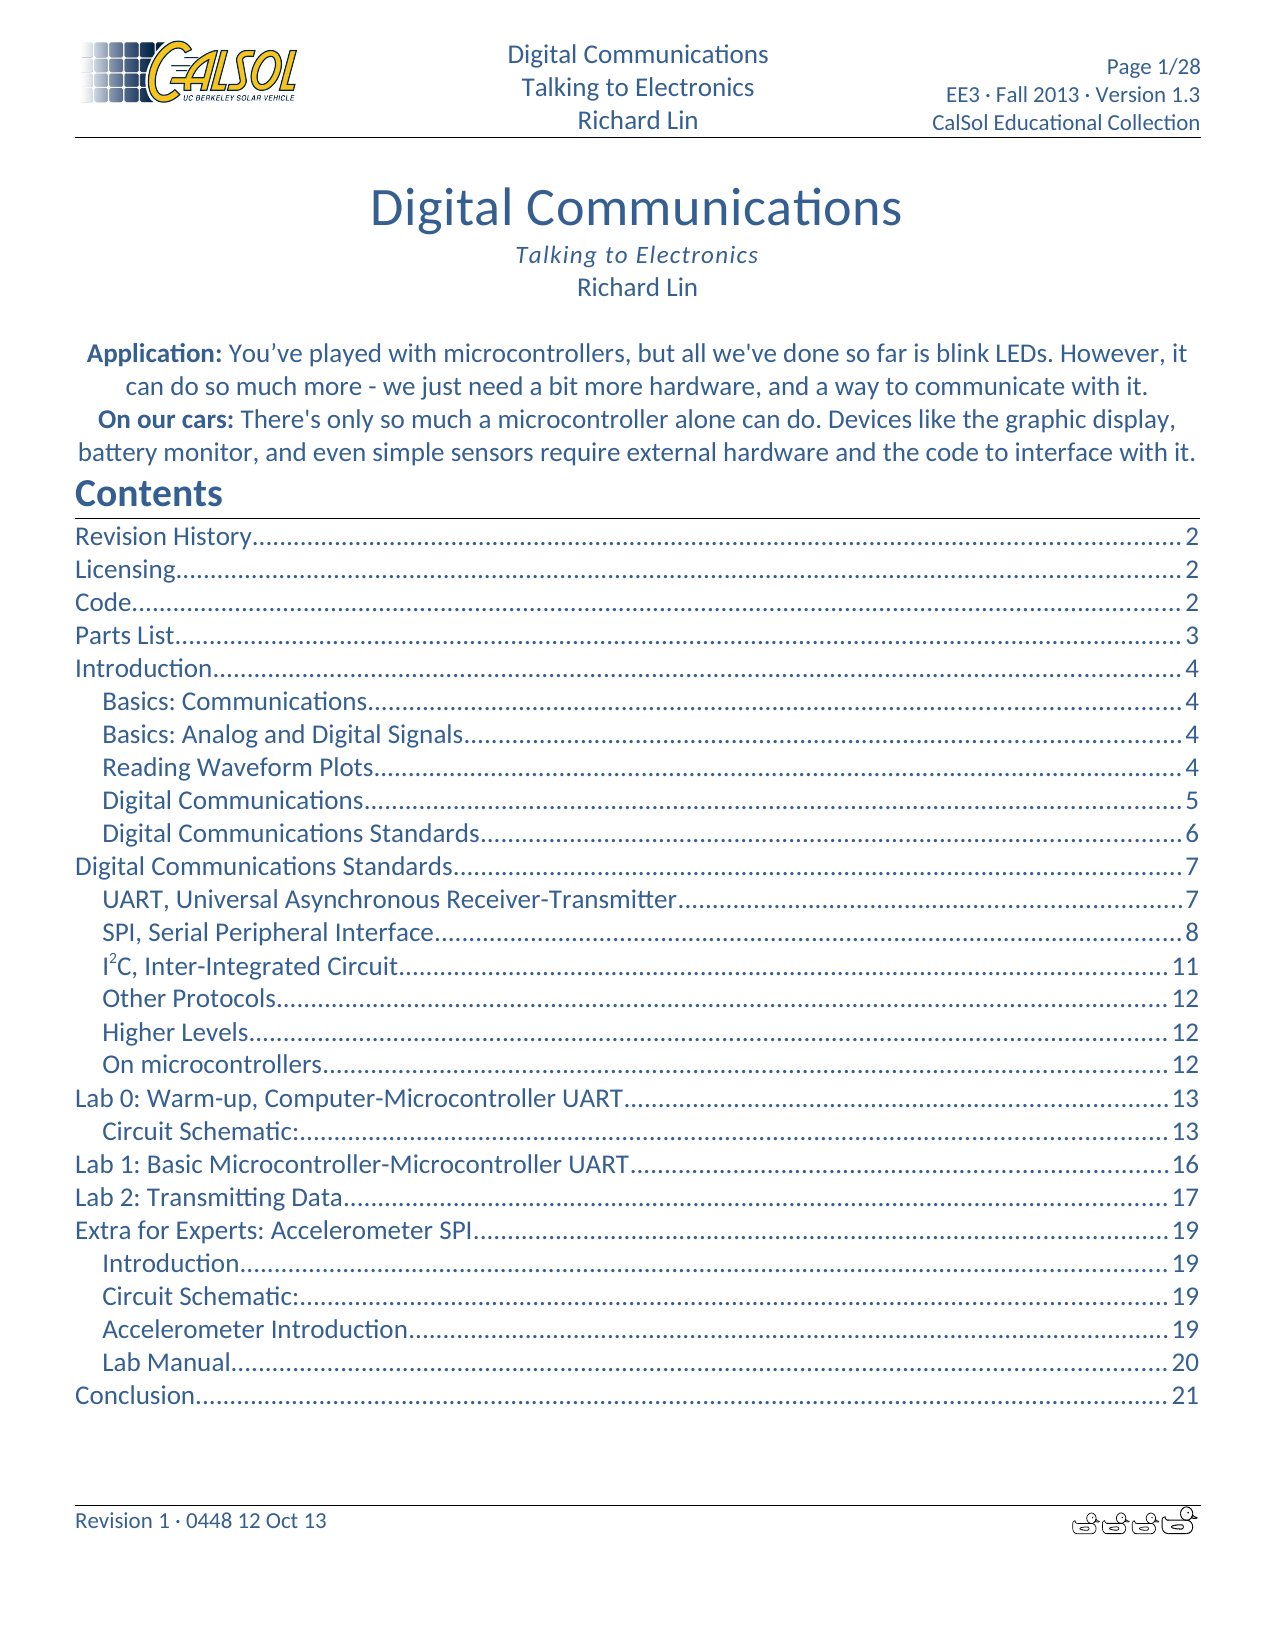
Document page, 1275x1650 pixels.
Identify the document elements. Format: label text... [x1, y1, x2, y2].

text Application: You’ve played with microcontrollers, but all we've done so far is blink LEDs. However, it can do so much more - we just need a bit more hardware, and a way to communicate with it. [75, 336, 1200, 402]
picture [75, 37, 301, 104]
text On our cars: There's only so much a microcontroller alone can do. Devices like the graphic display, battery monitor, and even simple sensors require external hardware and the code to interface with it. [75, 402, 1200, 468]
